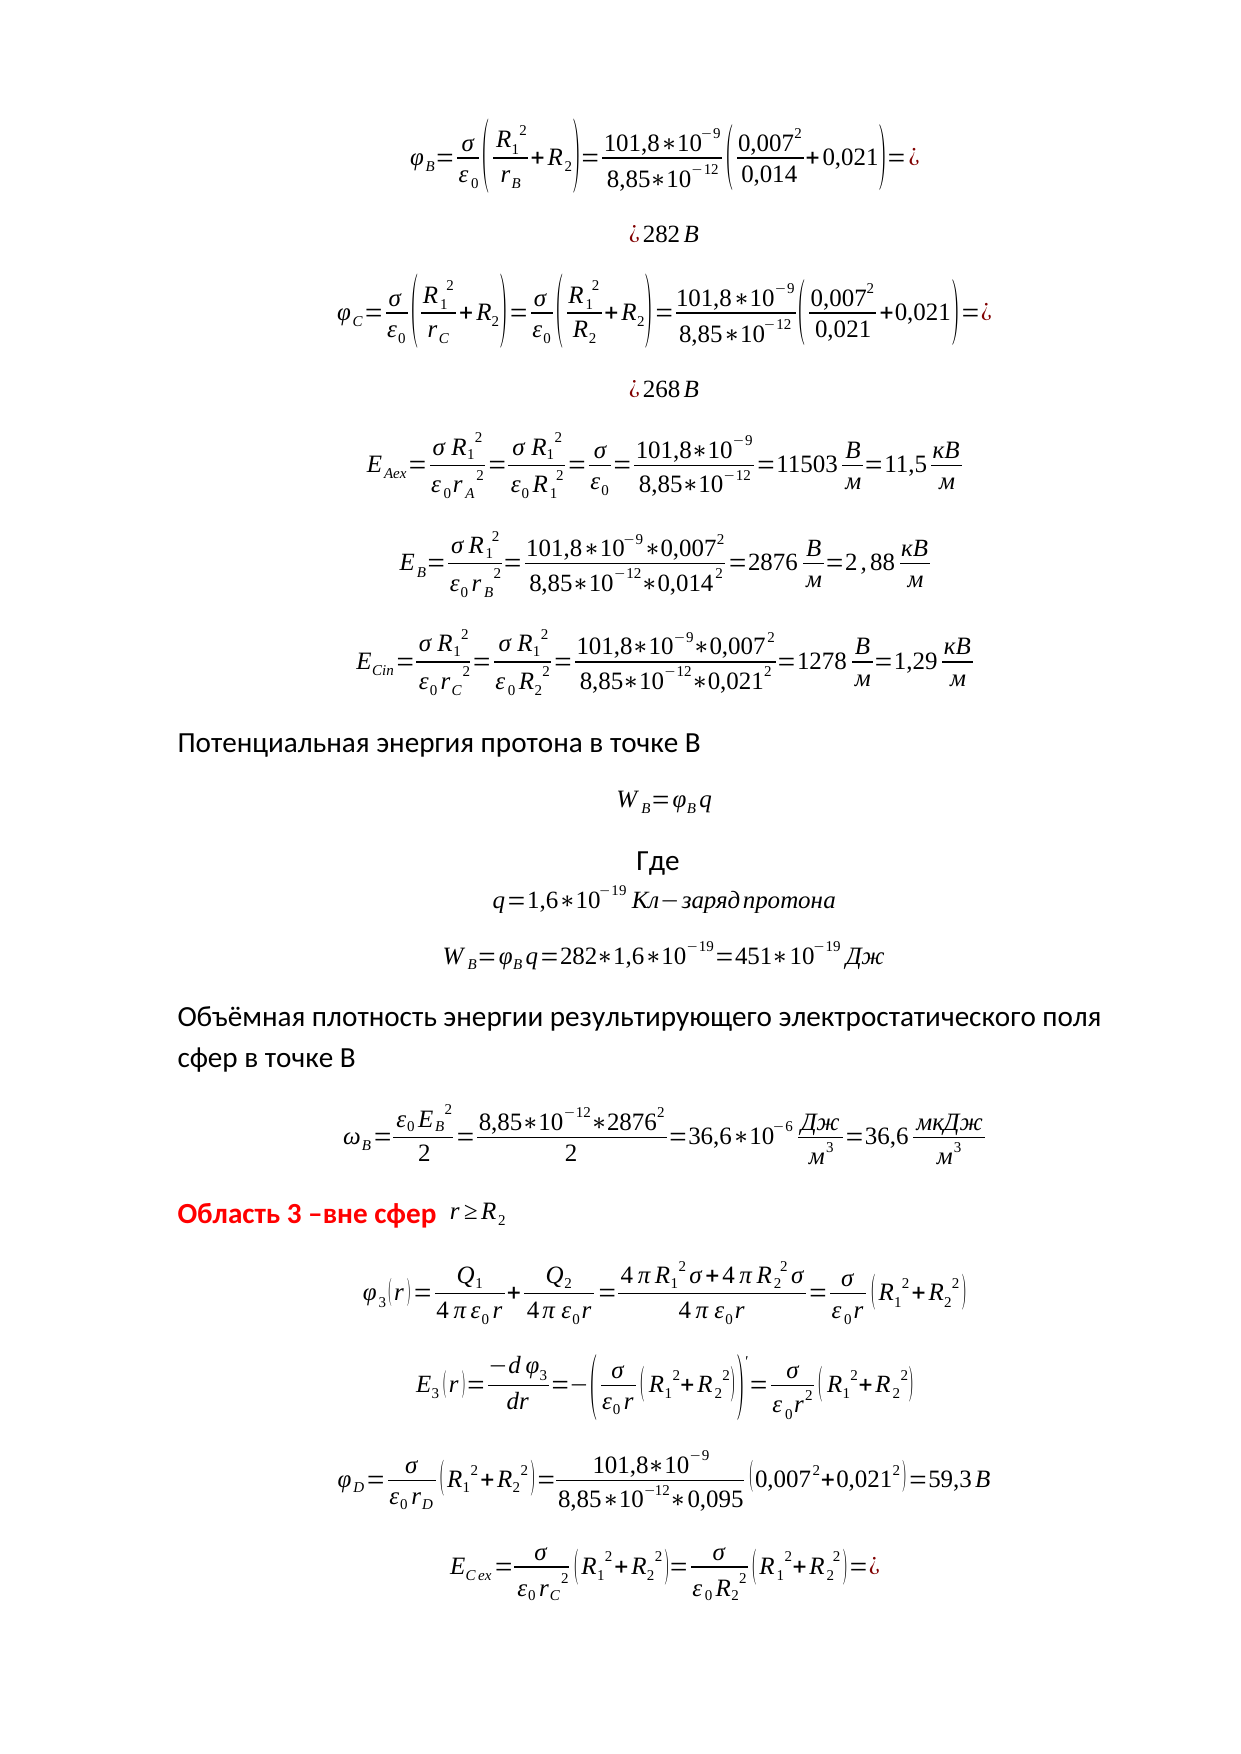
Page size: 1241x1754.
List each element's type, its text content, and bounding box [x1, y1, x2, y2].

text Потенциальная энергия протона в точке В [177, 724, 1152, 759]
text Объёмная плотность энергии результирующего электростатического поля сфер в точке В [177, 998, 1152, 1074]
text Где [177, 842, 1152, 913]
text Область 3 –вне сфер [177, 1195, 1152, 1231]
